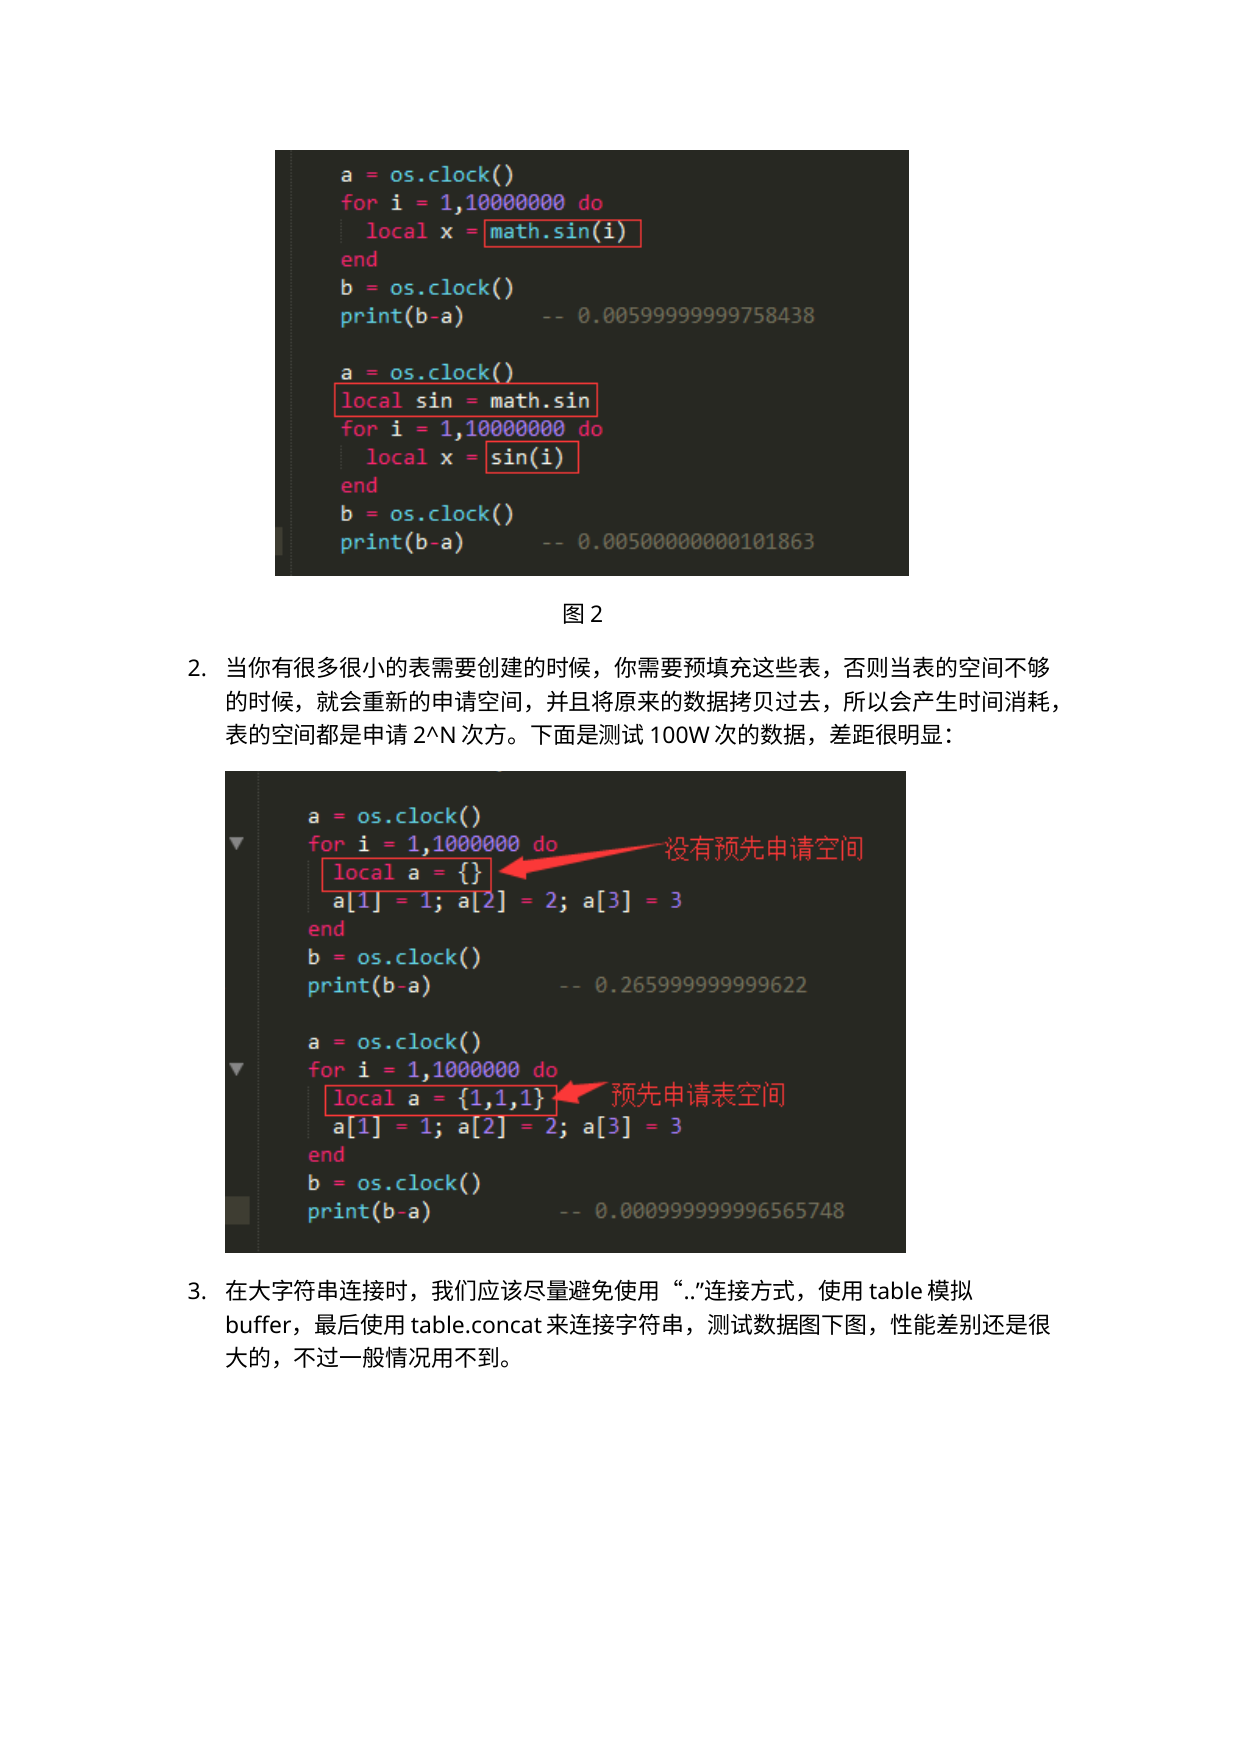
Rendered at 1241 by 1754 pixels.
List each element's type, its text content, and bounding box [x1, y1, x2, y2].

list 图2 [275, 596, 1053, 629]
list 当你有很多很小的表需要创建的时候，你需要预填充这些表，否则当表的空间不够的时候，就会重新的申请空间，并且将原来的数据拷贝过去，所以会产生时间消耗，表的空间都是申请2^N次方。下面是测试100W次的数据，差距很明显： [187, 650, 1053, 750]
picture [275, 150, 909, 576]
list 在大字符串连接时，我们应该尽量避免使用“..”连接方式，使用table模拟buffer，最后使用table.concat来连接字符串，测试数据图下图，性能差别还是很大的，不过一般情况用不到。 [187, 1273, 1053, 1373]
picture [225, 771, 906, 1253]
